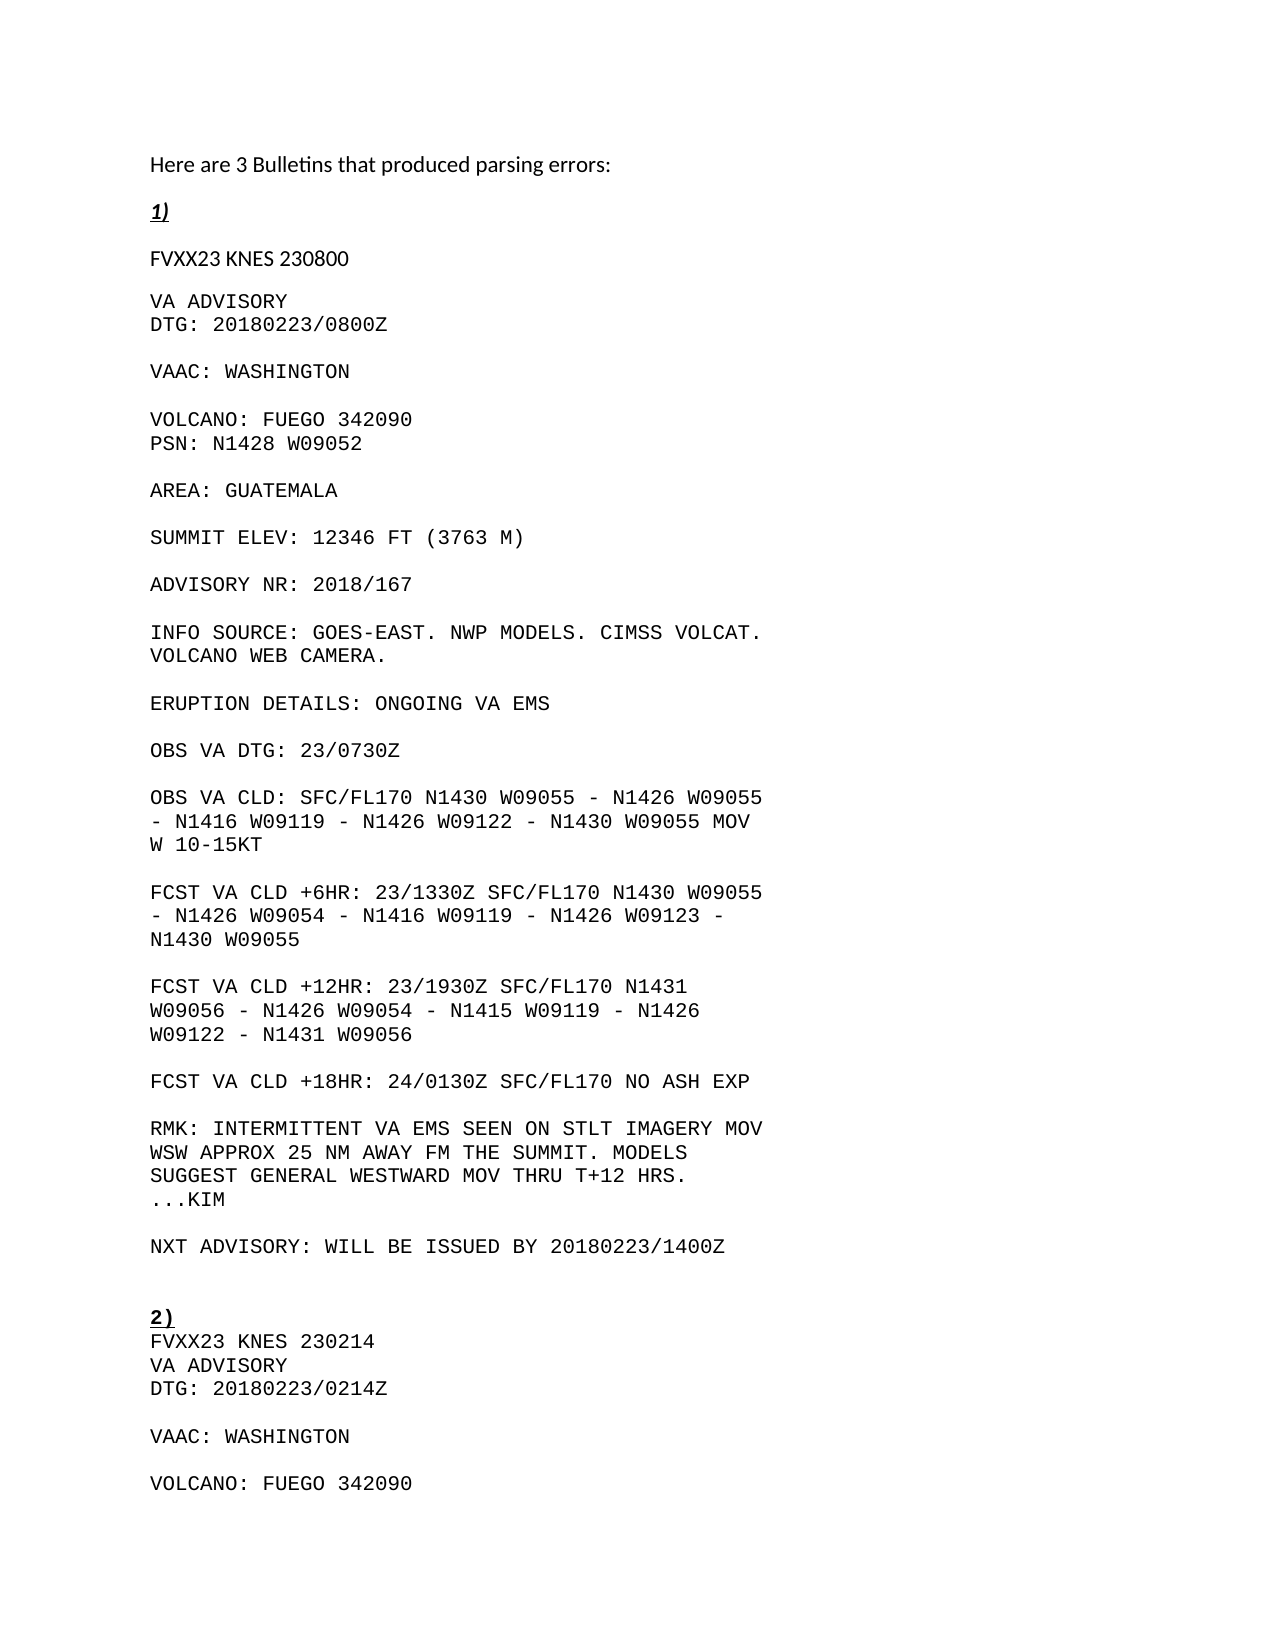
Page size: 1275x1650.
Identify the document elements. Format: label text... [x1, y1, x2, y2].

text ...KIM [150, 1189, 1125, 1213]
text VOLCANO: FUEGO 342090 [150, 1473, 1125, 1497]
text PSN: N1428 W09052 [150, 432, 1125, 456]
text AREA: GUATEMALA [150, 480, 1125, 503]
text RMK: INTERMITTENT VA EMS SEEN ON STLT IMAGERY MOV [150, 1118, 1125, 1142]
text 2) [150, 1307, 1125, 1331]
text 1) [150, 197, 1125, 225]
text - N1426 W09054 - N1416 W09119 - N1426 W09123 - [150, 905, 1125, 929]
text NXT ADVISORY: WILL BE ISSUED BY 20180223/1400Z [150, 1236, 1125, 1260]
text FVXX23 KNES 230800 [150, 244, 1125, 272]
text VA ADVISORY [150, 1355, 1125, 1378]
text SUMMIT ELEV: 12346 FT (3763 M) [150, 527, 1125, 551]
text VOLCANO WEB CAMERA. [150, 645, 1125, 669]
text FCST VA CLD +12HR: 23/1930Z SFC/FL170 N1431 [150, 976, 1125, 1000]
text FCST VA CLD +6HR: 23/1330Z SFC/FL170 N1430 W09055 [150, 882, 1125, 905]
text FVXX23 KNES 230214 [150, 1331, 1125, 1355]
text W09056 - N1426 W09054 - N1415 W09119 - N1426 [150, 1000, 1125, 1024]
text - N1416 W09119 - N1426 W09122 - N1430 W09055 MOV [150, 811, 1125, 834]
text ADVISORY NR: 2018/167 [150, 574, 1125, 598]
text Here are 3 Bulletins that produced parsing errors: [150, 150, 1125, 178]
text INFO SOURCE: GOES-EAST. NWP MODELS. CIMSS VOLCAT. [150, 622, 1125, 645]
text WSW APPROX 25 NM AWAY FM THE SUMMIT. MODELS [150, 1142, 1125, 1166]
text VAAC: WASHINGTON [150, 1426, 1125, 1449]
text OBS VA DTG: 23/0730Z [150, 740, 1125, 763]
text VAAC: WASHINGTON [150, 362, 1125, 385]
text FCST VA CLD +18HR: 24/0130Z SFC/FL170 NO ASH EXP [150, 1071, 1125, 1094]
text W 10-15KT [150, 834, 1125, 858]
text OBS VA CLD: SFC/FL170 N1430 W09055 - N1426 W09055 [150, 787, 1125, 811]
text N1430 W09055 [150, 929, 1125, 953]
text VOLCANO: FUEGO 342090 [150, 409, 1125, 432]
text W09122 - N1431 W09056 [150, 1024, 1125, 1047]
text DTG: 20180223/0214Z [150, 1378, 1125, 1402]
text ERUPTION DETAILS: ONGOING VA EMS [150, 693, 1125, 716]
text VA ADVISORY [150, 291, 1125, 314]
text SUGGEST GENERAL WESTWARD MOV THRU T+12 HRS. [150, 1166, 1125, 1189]
text DTG: 20180223/0800Z [150, 314, 1125, 338]
